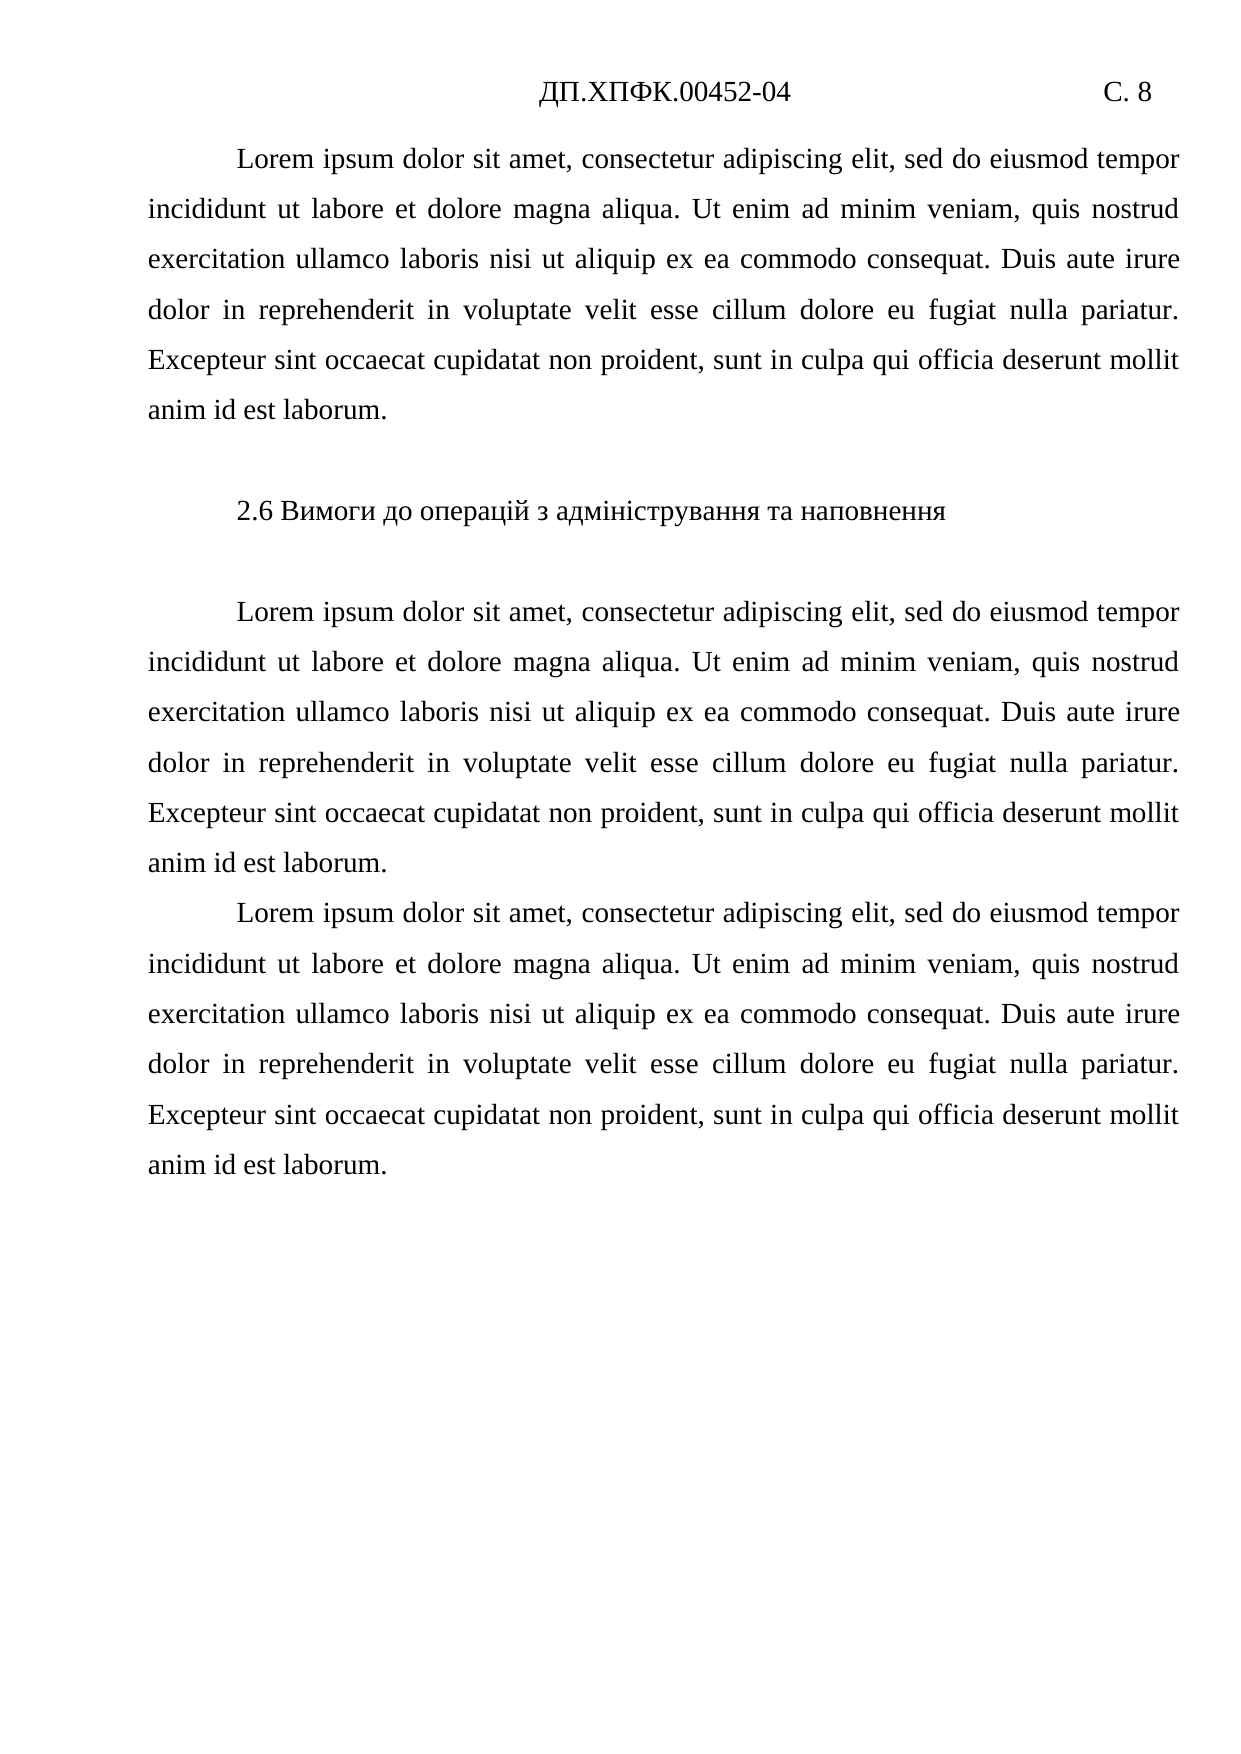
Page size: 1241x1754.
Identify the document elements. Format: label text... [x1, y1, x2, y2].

subtitle 2.6 Вимоги до операцій з адміністрування та наповнення [148, 493, 1181, 527]
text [148, 141, 1181, 426]
